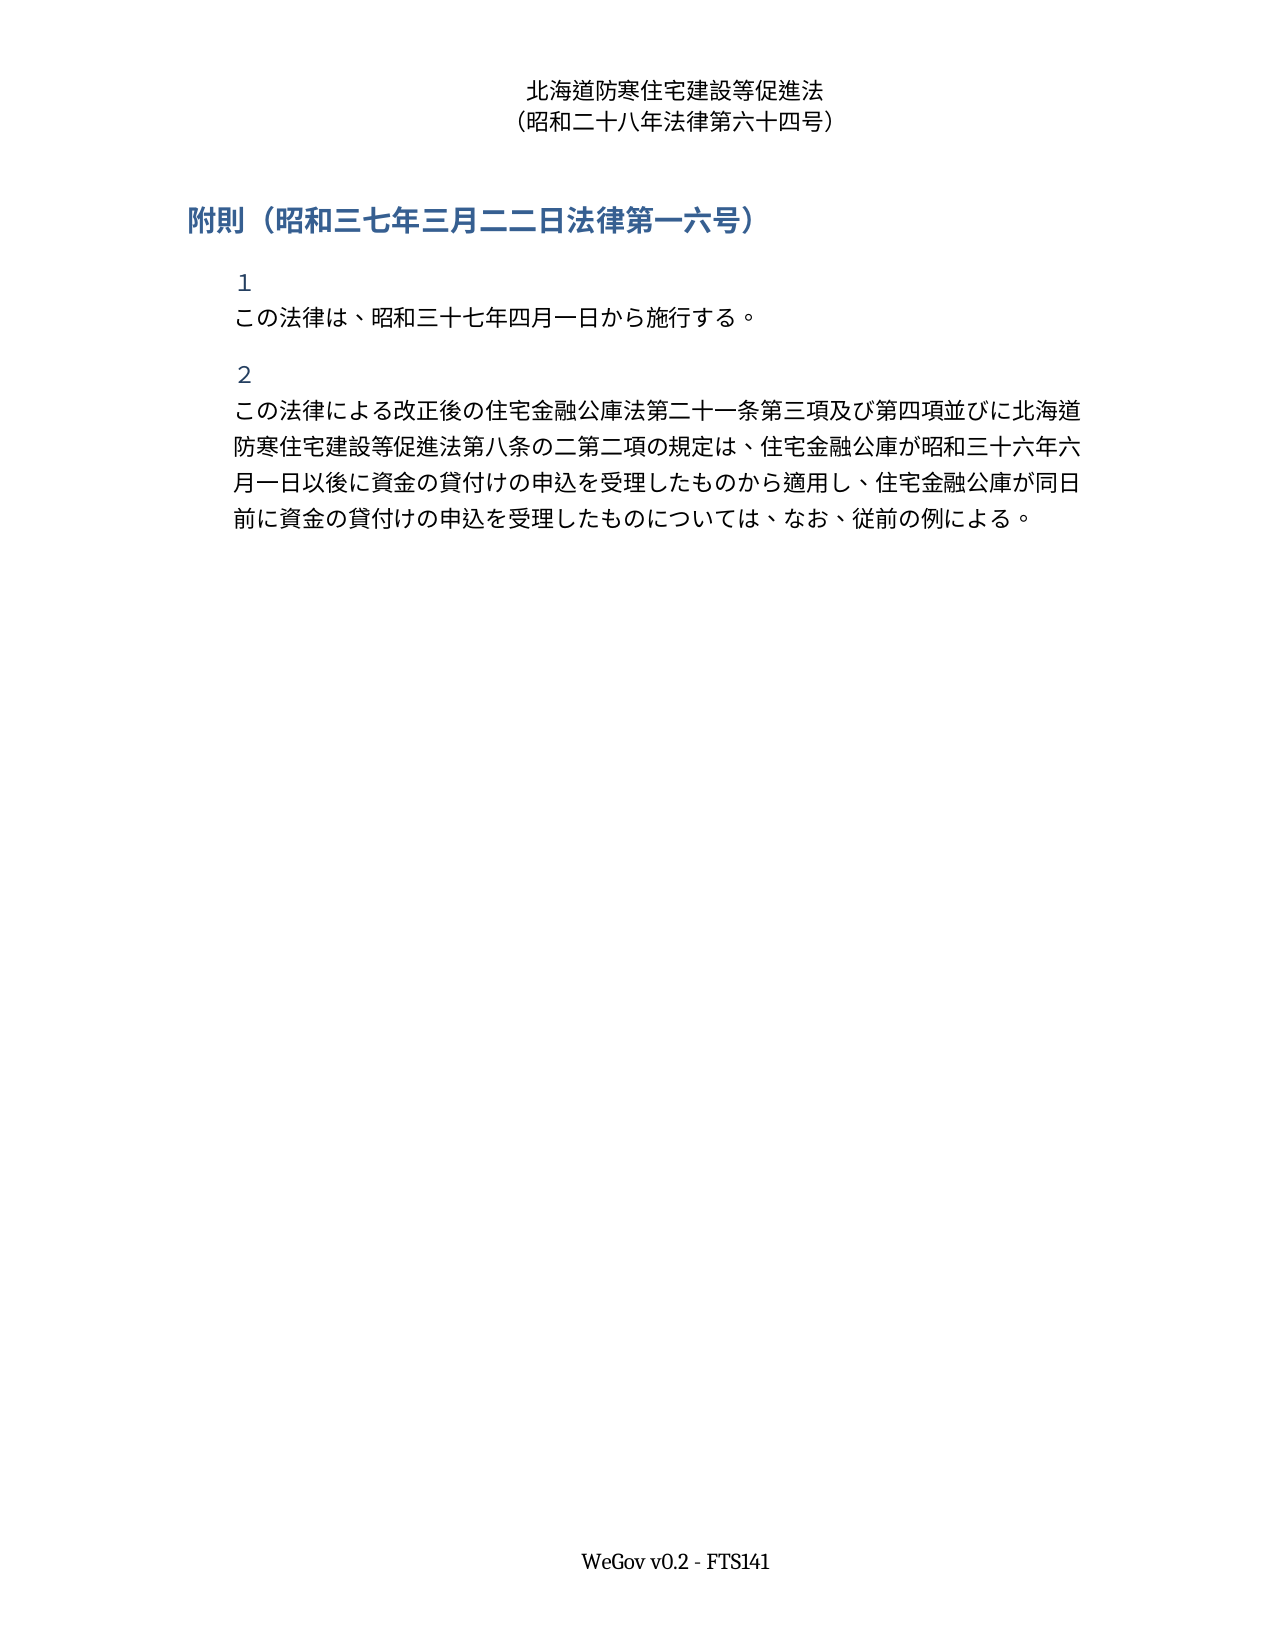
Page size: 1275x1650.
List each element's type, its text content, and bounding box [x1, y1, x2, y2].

subtitle ２ [233, 359, 1087, 390]
subtitle １ [233, 266, 1087, 298]
text この法律による改正後の住宅金融公庫法第二十一条第三項及び第四項並びに北海道防寒住宅建設等促進法第八条の二第二項の規定は、住宅金融公庫が昭和三十六年六月一日以後に資金の貸付けの申込を受理したものから適用し、住宅金融公庫が同日前に資金の貸付けの申込を受理したものについては、なお、従前の例による。 [233, 395, 1087, 534]
text この法律は、昭和三十七年四月一日から施行する。 [233, 302, 1087, 334]
subtitle 附則（昭和三七年三月二二日法律第一六号） [187, 200, 1087, 240]
